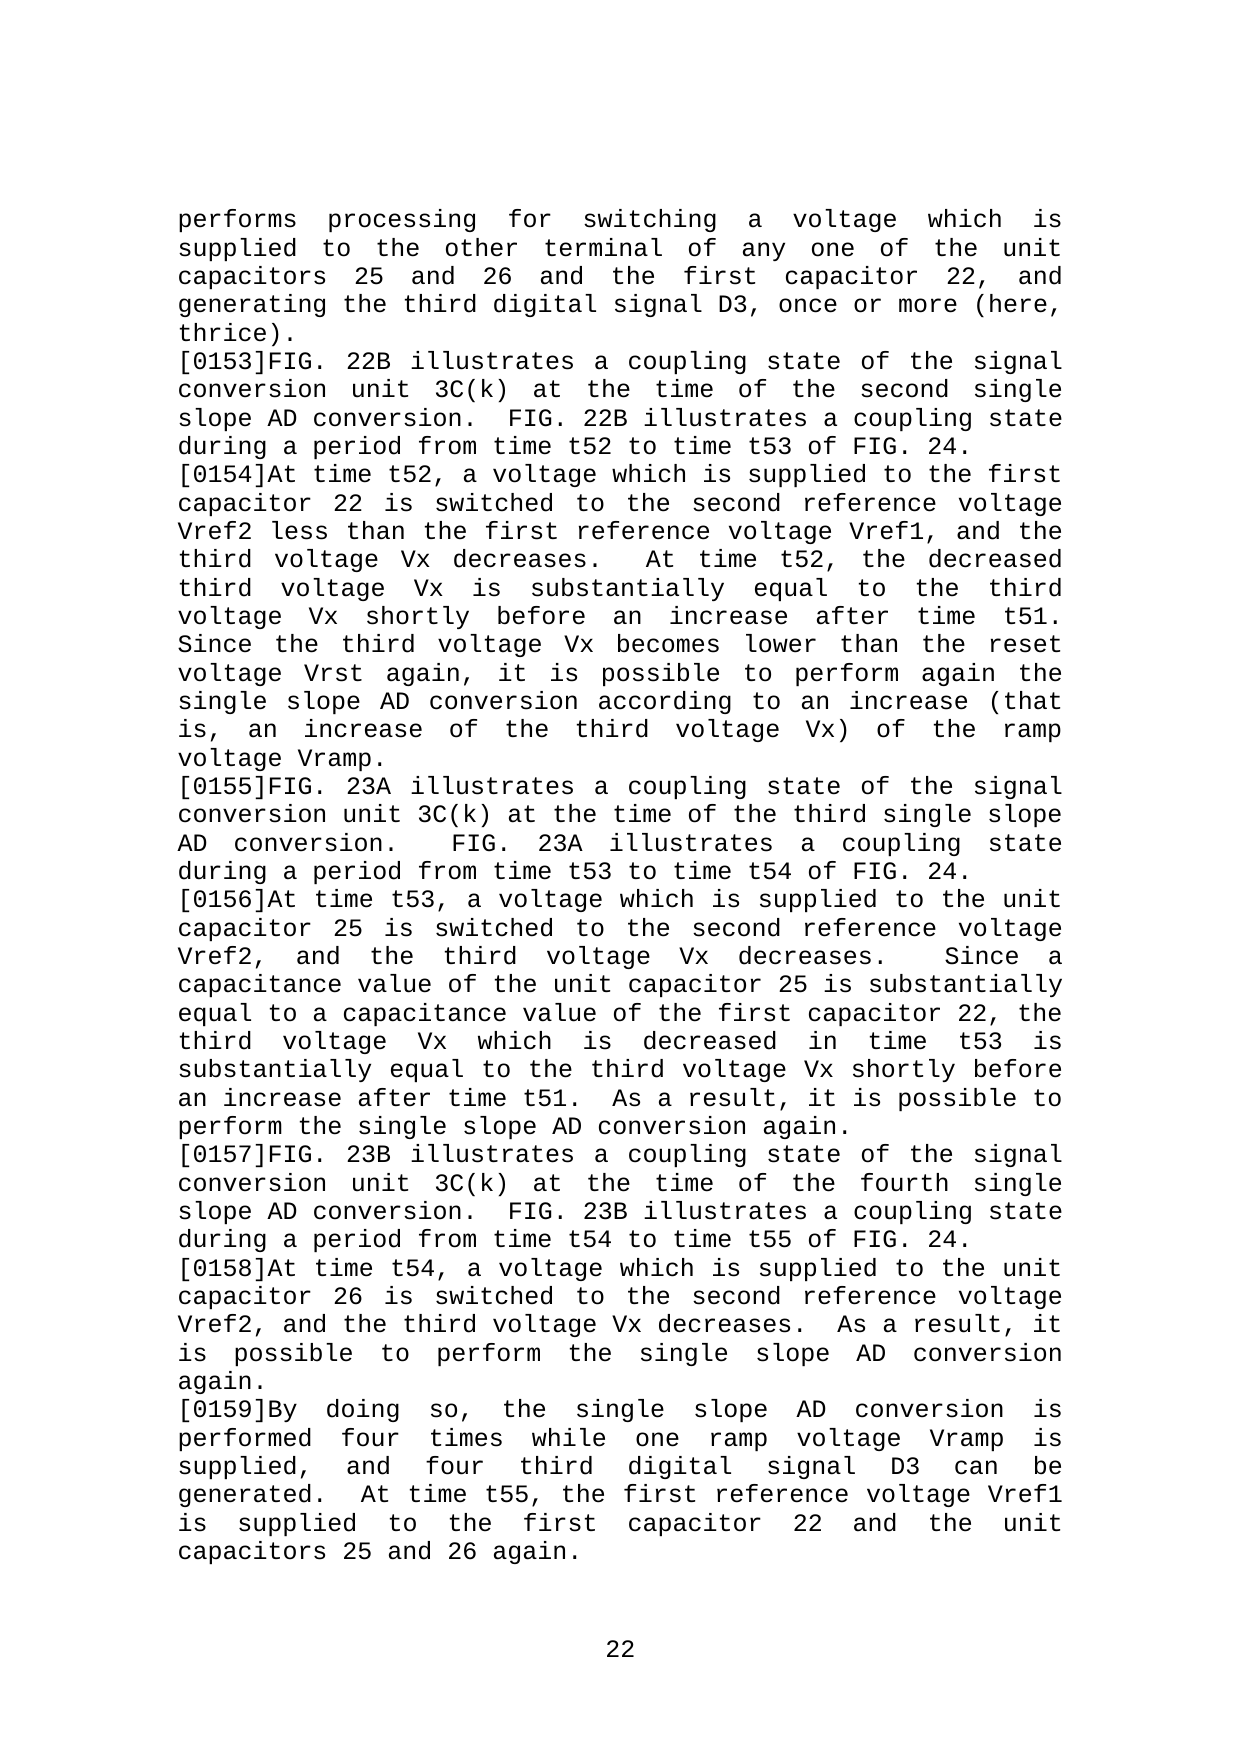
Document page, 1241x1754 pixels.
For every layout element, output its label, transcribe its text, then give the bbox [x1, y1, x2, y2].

text [0153]FIG. 22B illustrates a coupling state of the signal conversion unit 3C(k) at the time of the second single slope AD conversion. FIG. 22B illustrates a coupling state during a period from time t52 to time t53 of FIG. 24. [177, 348, 1063, 462]
text [0158]At time t54, a voltage which is supplied to the unit capacitor 26 is switched to the second reference voltage Vref2, and the third voltage Vx decreases. As a result, it is possible to perform the single slope AD conversion again. [177, 1255, 1063, 1397]
text [0156]At time t53, a voltage which is supplied to the unit capacitor 25 is switched to the second reference voltage Vref2, and the third voltage Vx decreases. Since a capacitance value of the unit capacitor 25 is substantially equal to a capacitance value of the first capacitor 22, the third voltage Vx which is decreased in time t53 is substantially equal to the third voltage Vx shortly before an increase after time t51. As a result, it is possible to perform the single slope AD conversion again. [177, 887, 1063, 1142]
text [0159]By doing so, the single slope AD conversion is performed four times while one ramp voltage Vramp is supplied, and four third digital signal D3 can be generated. At time t55, the first reference voltage Vref1 is supplied to the first capacitor 22 and the unit capacitors 25 and 26 again. [177, 1397, 1063, 1567]
text [0157]FIG. 23B illustrates a coupling state of the signal conversion unit 3C(k) at the time of the fourth single slope AD conversion. FIG. 23B illustrates a coupling state during a period from time t54 to time t55 of FIG. 24. [177, 1142, 1063, 1255]
text [0155]FIG. 23A illustrates a coupling state of the signal conversion unit 3C(k) at the time of the third single slope AD conversion. FIG. 23A illustrates a coupling state during a period from time t53 to time t54 of FIG. 24. [177, 773, 1063, 887]
text [0154]At time t52, a voltage which is supplied to the first capacitor 22 is switched to the second reference voltage Vref2 less than the first reference voltage Vref1, and the third voltage Vx decreases. At time t52, the decreased third voltage Vx is substantially equal to the third voltage Vx shortly before an increase after time t51. Since the third voltage Vx becomes lower than the reset voltage Vrst again, it is possible to perform again the single slope AD conversion according to an increase (that is, an increase of the third voltage Vx) of the ramp voltage Vramp. [177, 462, 1063, 773]
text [177, 207, 1063, 348]
